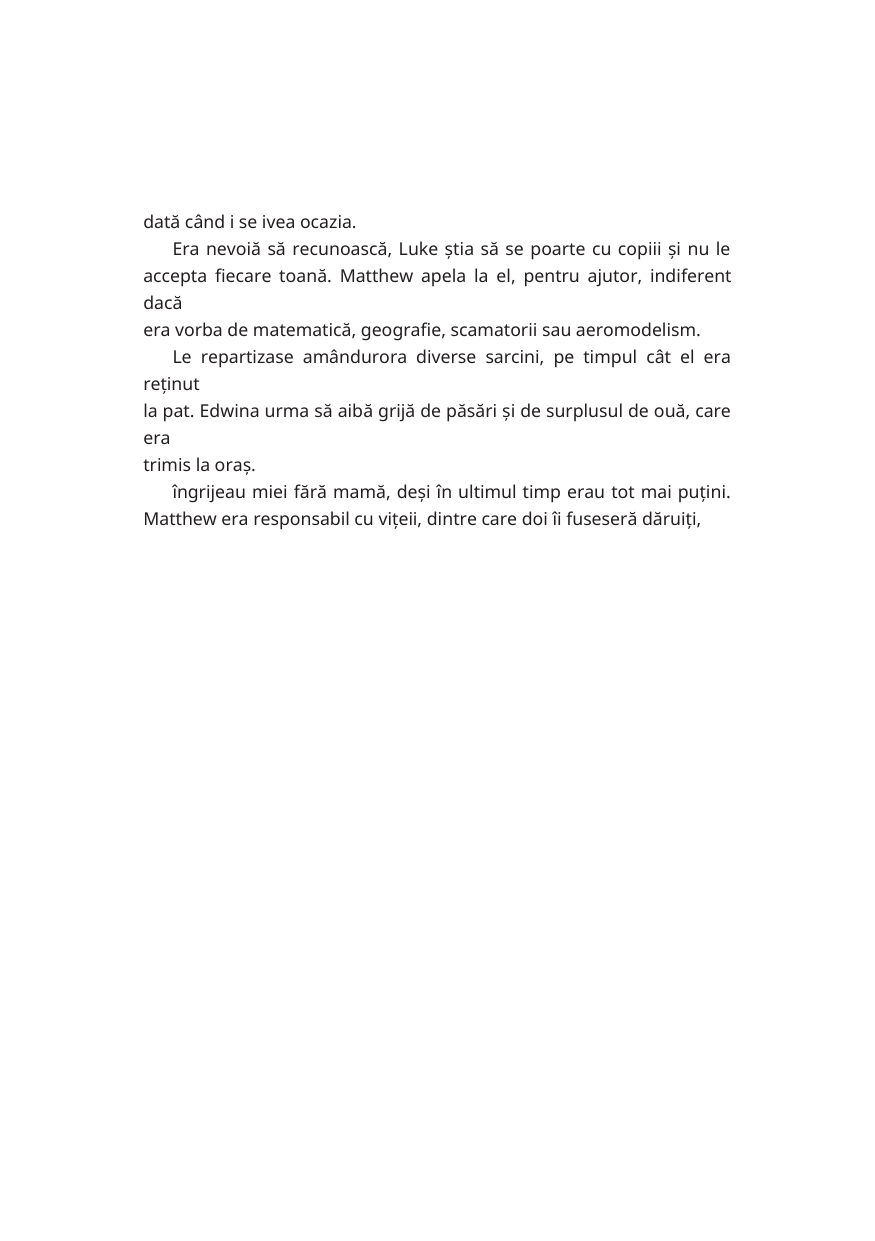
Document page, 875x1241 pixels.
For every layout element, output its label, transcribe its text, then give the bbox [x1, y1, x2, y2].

text Le repartizase amândurora diverse sarcini, pe timpul cât el era reţinut la pat. Edwina urma să aibă grijă de păsări şi de surplusul de ouă, care era trimis la oraş. [143, 342, 732, 477]
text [143, 207, 732, 234]
text Era nevoiă să recunoască, Luke ştia să se poarte cu copiii şi nu le accepta fiecare toană. Matthew apela la el, pentru ajutor, indiferent dacă era vorba de matematică, geografie, scamatorii sau aeromodelism. [143, 234, 732, 342]
text îngrijeau miei fără mamă, deşi în ultimul timp erau tot mai puţini. Matthew era responsabil cu viţeii, dintre care doi îi fuseseră dăruiţi,împreună cu nişte miei. Primeau şi bani de buzunar, Edwina pentru ajutorul dat la gospodărie, iar Mathew pentru tăiat lemne. Curăţarea grajdurilor intra în sarcina ambilor. [143, 477, 732, 531]
